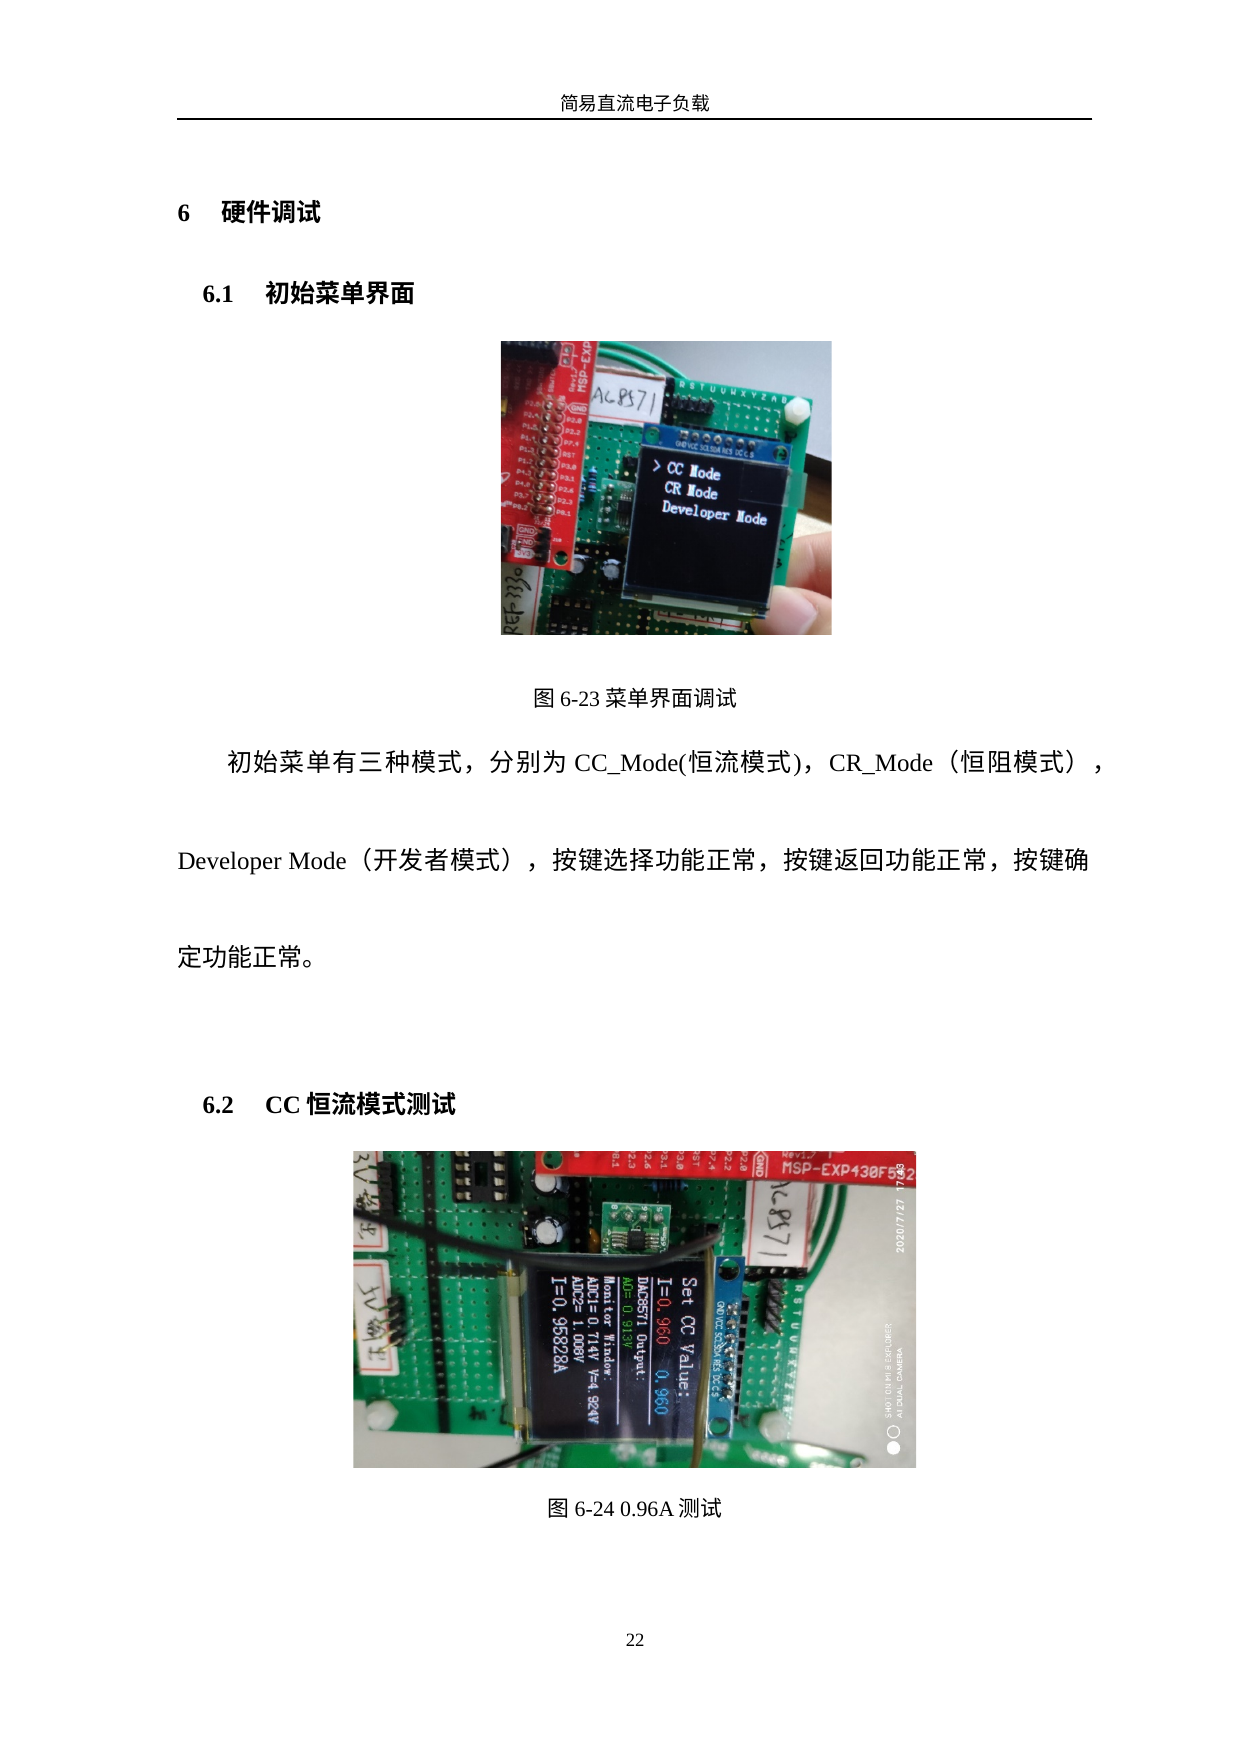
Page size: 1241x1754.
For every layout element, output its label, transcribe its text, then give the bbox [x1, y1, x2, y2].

subtitle 硬件调试 [177, 178, 1092, 243]
picture [353, 1151, 917, 1468]
text 初始菜单有三种模式，分别为CC_Mode(恒流模式)，CR_Mode（恒阻模式），Developer Mode（开发者模式），按键选择功能正常，按键返回功能正常，按键确定功能正常。 [177, 728, 1092, 988]
subtitle 初始菜单界面 [177, 259, 1092, 324]
subtitle CC恒流模式测试 [177, 1070, 1092, 1135]
picture [501, 341, 832, 635]
